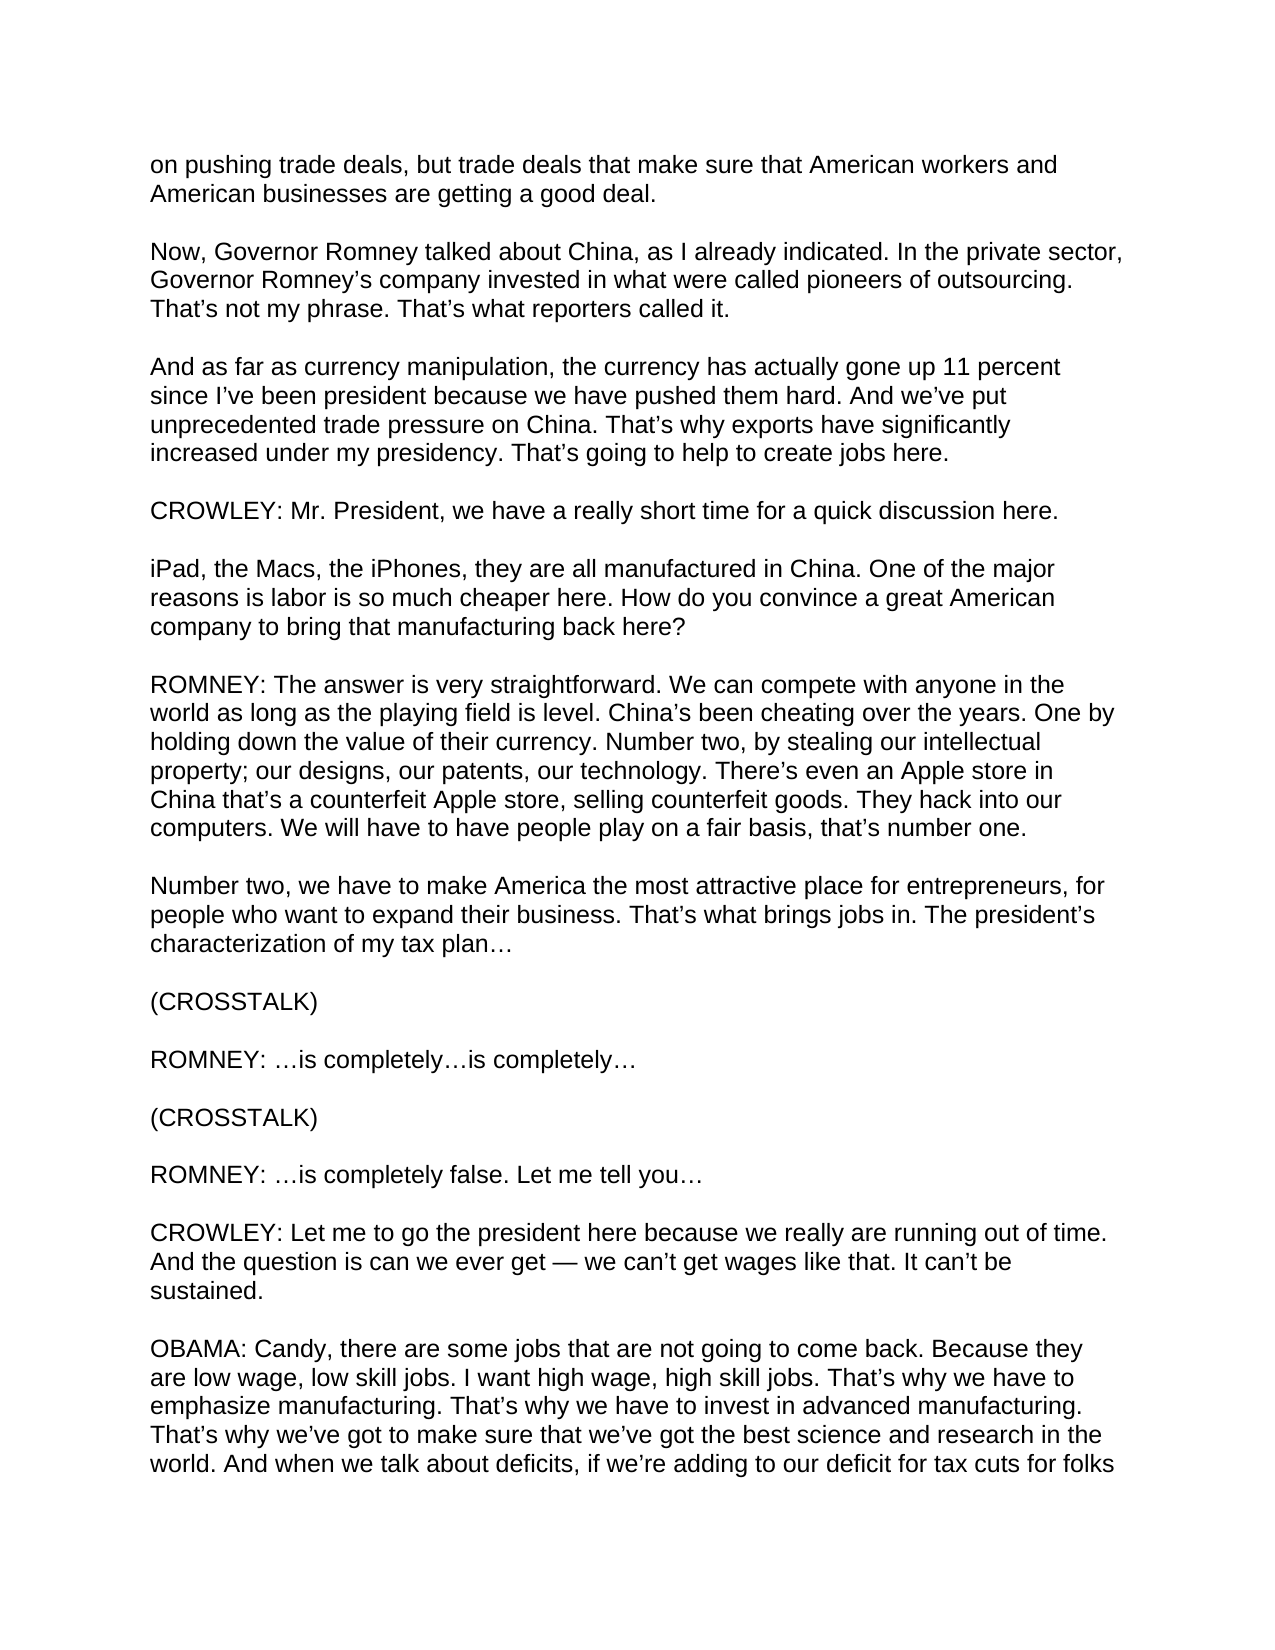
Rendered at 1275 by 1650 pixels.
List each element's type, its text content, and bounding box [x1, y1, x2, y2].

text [150, 1334, 1125, 1477]
text Number two, we have to make America the most attractive place for entrepreneurs, for people who want to expand their business. That’s what brings jobs in. The president’s characterization of my tax plan… [150, 871, 1125, 957]
text iPad, the Macs, the iPhones, they are all manufactured in China. One of the major reasons is labor is so much cheaper here. How do you convince a great American company to bring that manufacturing back here? [150, 554, 1125, 640]
text (CROSSTALK) [150, 1102, 1125, 1131]
text ROMNEY: The answer is very straightforward. We can compete with anyone in the world as long as the playing field is level. China’s been cheating over the years. One by holding down the value of their currency. Number two, by stealing our intellectual property; our designs, our patents, our technology. There’s even an Apple store in China that’s a counterfeit Apple store, selling counterfeit goods. They hack into our computers. We will have to have people play on a fair basis, that’s number one. [150, 669, 1125, 842]
text (CROSSTALK) [150, 987, 1125, 1015]
text CROWLEY: Mr. President, we have a really short time for a quick discussion here. [150, 496, 1125, 525]
text And as far as currency manipulation, the currency has actually gone up 11 percent since I’ve been president because we have pushed them hard. And we’ve put unprecedented trade pressure on China. That’s why exports have significantly increased under my presidency. That’s going to help to create jobs here. [150, 352, 1125, 467]
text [150, 150, 1125, 207]
text CROWLEY: Let me to go the president here because we really are running out of time. And the question is can we ever get — we can’t get wages like that. It can’t be sustained. [150, 1218, 1125, 1304]
text Now, Governor Romney talked about China, as I already indicated. In the private sector, Governor Romney’s company invested in what were called pioneers of outsourcing. That’s not my phrase. That’s what reporters called it. [150, 237, 1125, 323]
text ROMNEY: …is completely…is completely… [150, 1044, 1125, 1073]
text ROMNEY: …is completely false. Let me tell you… [150, 1160, 1125, 1189]
